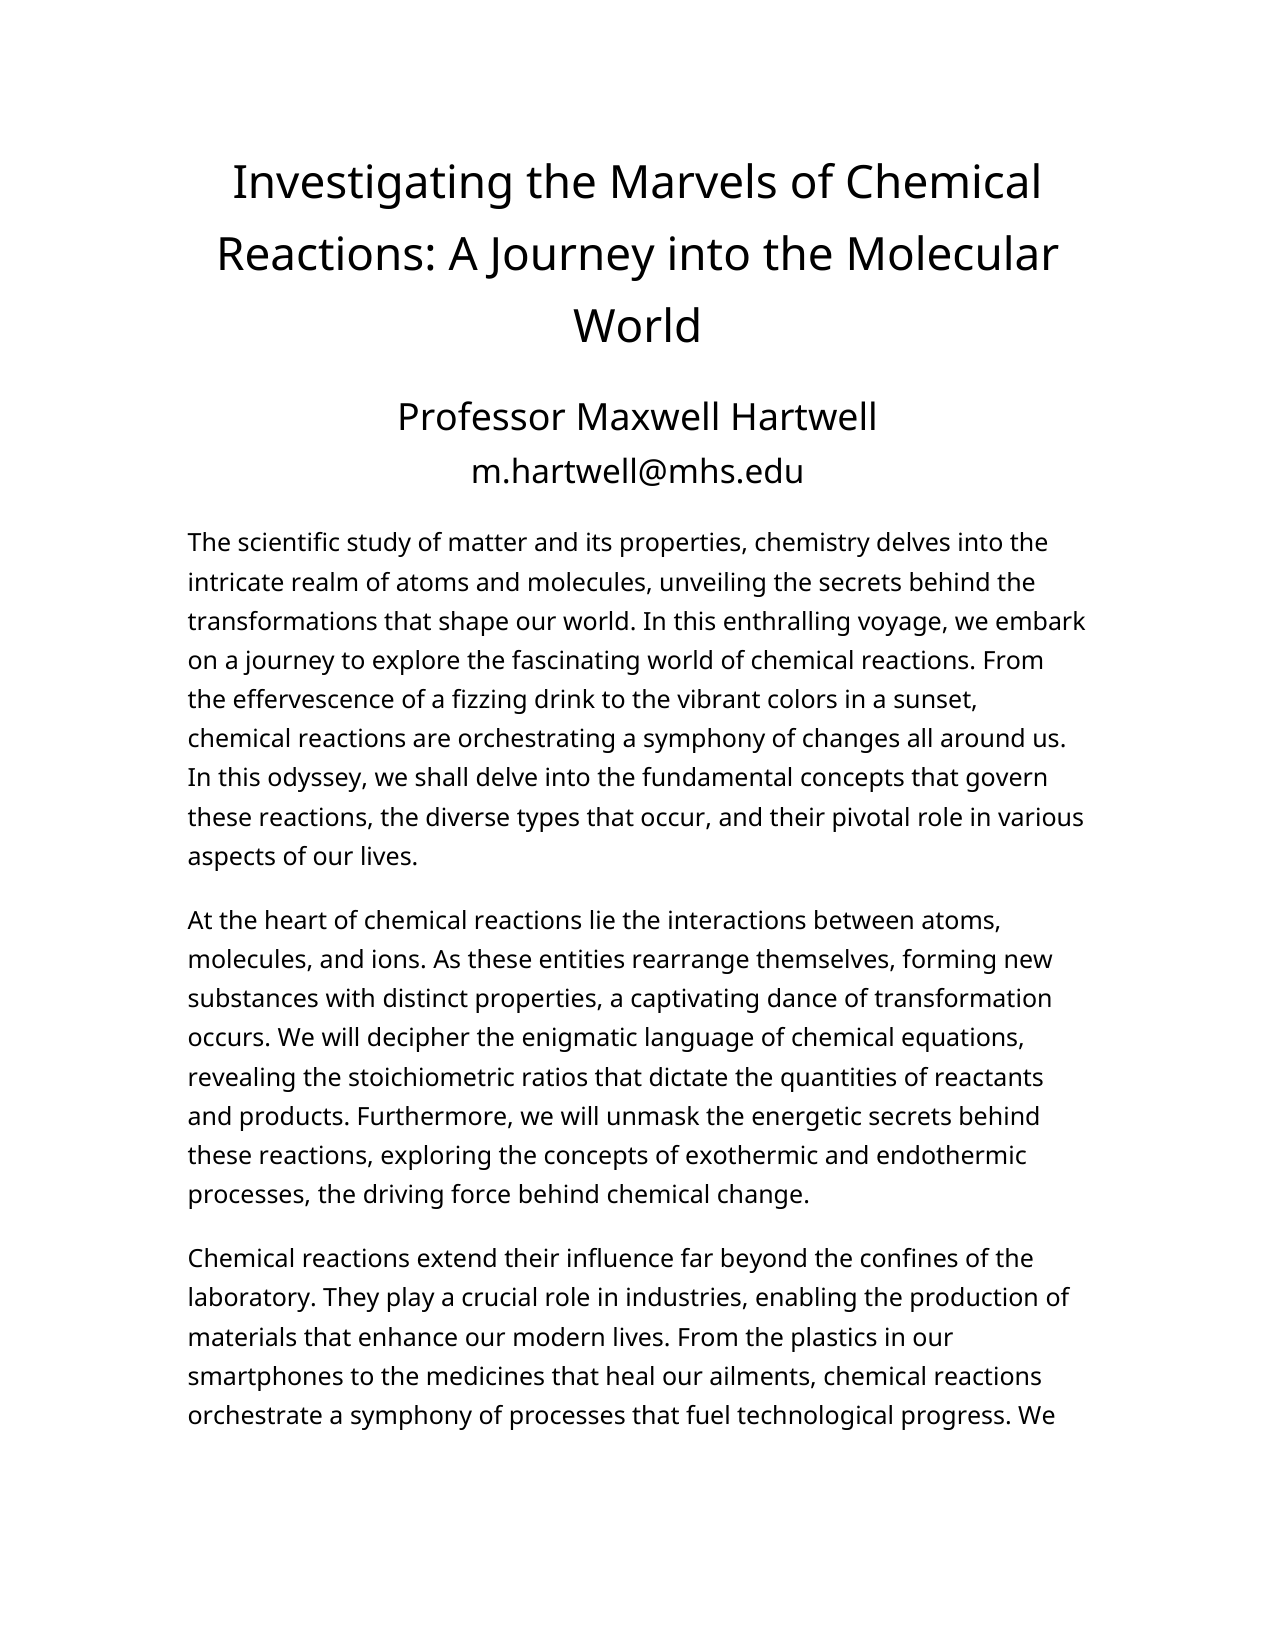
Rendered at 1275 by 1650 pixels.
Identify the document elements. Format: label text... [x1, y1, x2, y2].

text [187, 1241, 1087, 1432]
text At the heart of chemical reactions lie the interactions between atoms, molecules, and ions. As these entities rearrange themselves, forming new substances with distinct properties, a captivating dance of transformation occurs. We will decipher the enigmatic language of chemical equations, revealing the stoichiometric ratios that dictate the quantities of reactants and products. Furthermore, we will unmask the energetic secrets behind these reactions, exploring the concepts of exothermic and endothermic processes, the driving force behind chemical change. [187, 902, 1087, 1211]
text Professor Maxwell Hartwell m.hartwell@mhs.edu [187, 390, 1087, 493]
text The scientific study of matter and its properties, chemistry delves into the intricate realm of atoms and molecules, unveiling the secrets behind the transformations that shape our world. In this enthralling voyage, we embark on a journey to explore the fascinating world of chemical reactions. From the effervescence of a fizzing drink to the vibrant colors in a sunset, chemical reactions are orchestrating a symphony of changes all around us. In this odyssey, we shall delve into the fundamental concepts that govern these reactions, the diverse types that occur, and their pivotal role in various aspects of our lives. [187, 525, 1087, 872]
text Investigating the Marvels of Chemical Reactions: A Journey into the Molecular World [187, 150, 1087, 356]
